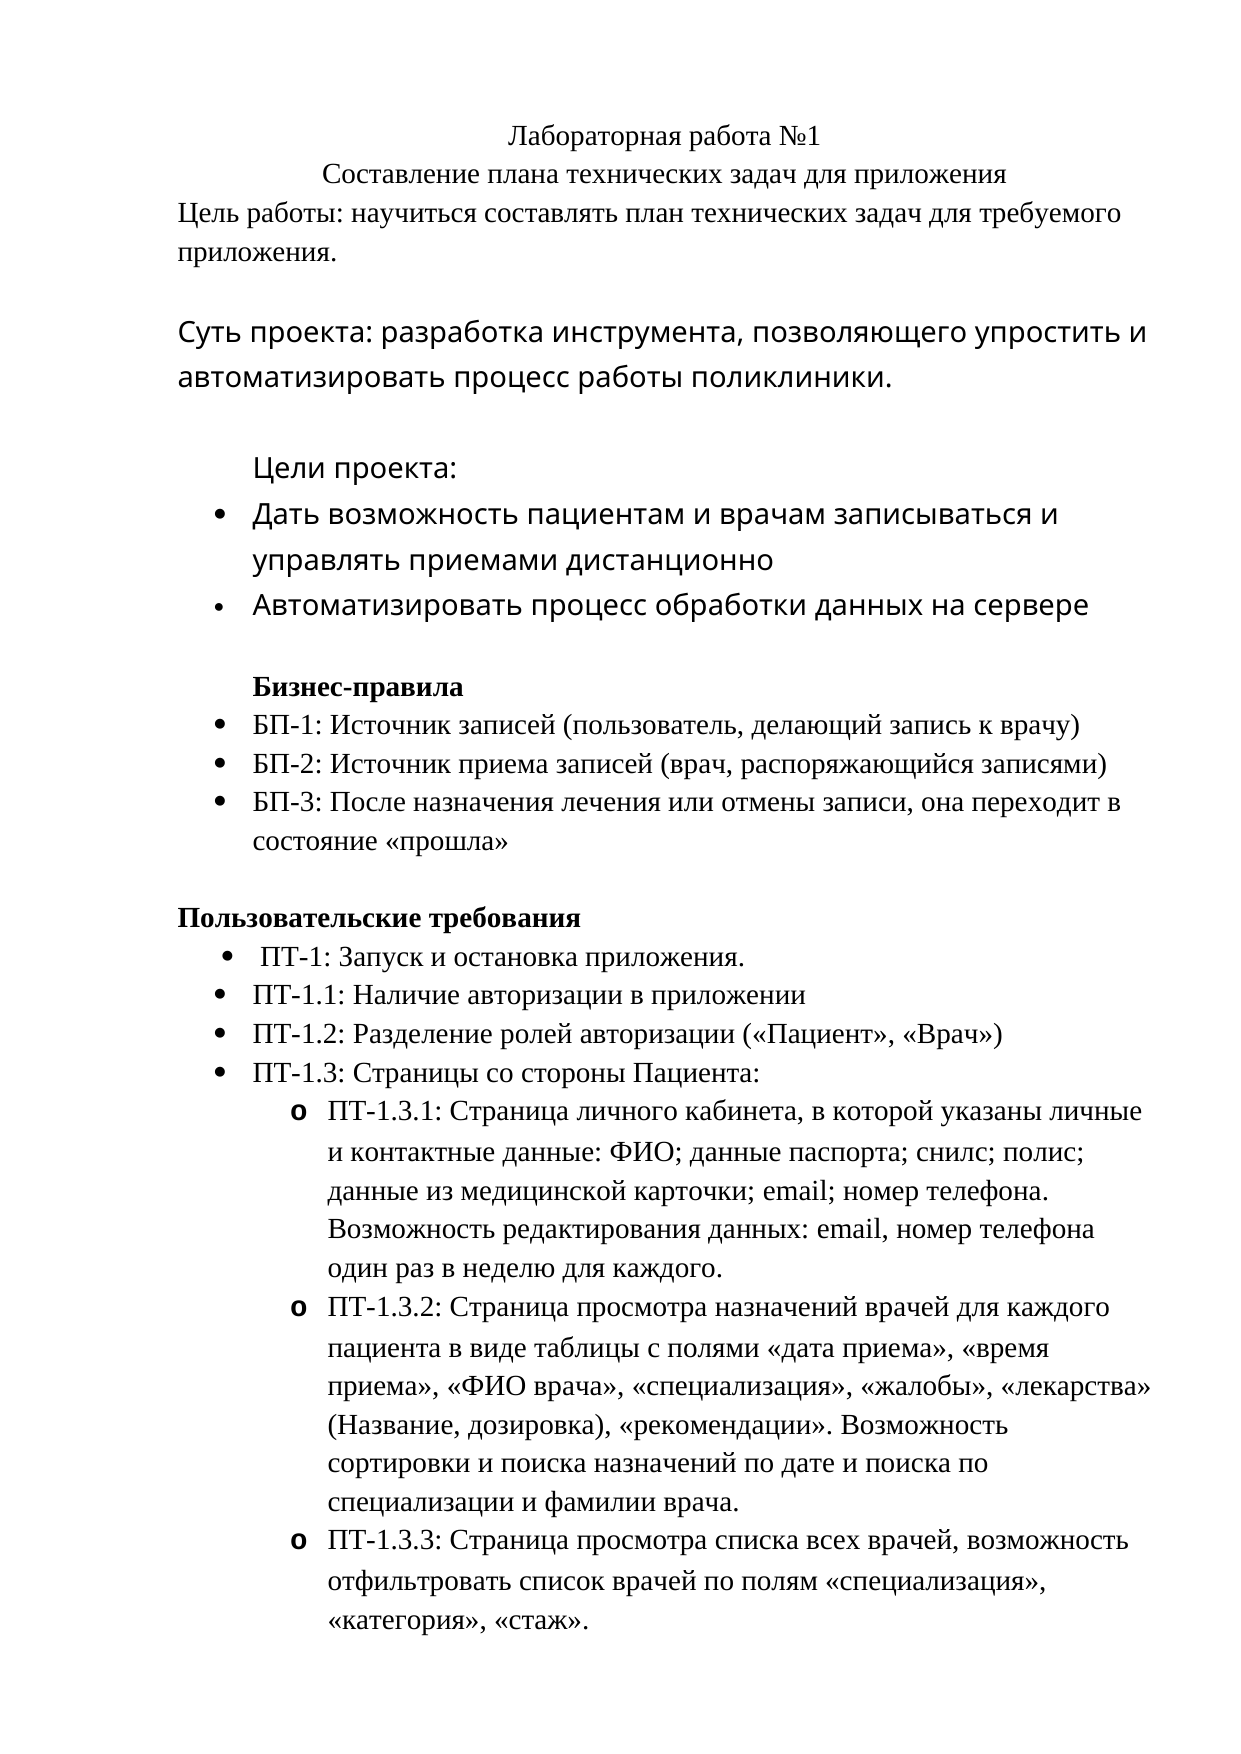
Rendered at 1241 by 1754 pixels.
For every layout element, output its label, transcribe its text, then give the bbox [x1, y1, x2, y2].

text Суть проекта: разработка инструмента, позволяющего упростить и автоматизировать процесс работы поликлиники. [177, 311, 1152, 396]
text Цель работы: научиться составлять план технических задач для требуемого приложения. [177, 195, 1152, 267]
list Бизнес-правила [252, 669, 1152, 702]
list ПТ-1.3.2: Страница просмотра назначений врачей для каждого пациента в виде таблицы с полями «дата приема», «время приема», «ФИО врача», «специализация», «жалобы», «лекарства» (Название, дозировка), «рекомендации». Возможность сортировки и поиска назначений по дате и поиска по специализации и фамилии врача. [290, 1289, 1152, 1517]
list БП-3: После назначения лечения или отмены записи, она переходит в состояние «прошла» [215, 784, 1152, 857]
list Цели проекта: [252, 448, 1152, 487]
list ПТ-1.1: Наличие авторизации в приложении [215, 977, 1152, 1011]
text Лабораторная работа №1 [177, 118, 1152, 152]
list ПТ-1.3.3: Страница просмотра списка всех врачей, возможность отфильтровать список врачей по полям «специализация», «категория», «стаж». [290, 1522, 1152, 1636]
list БП-2: Источник приема записей (врач, распоряжающийся записями) [215, 746, 1152, 779]
text Пользовательские требования [177, 900, 1152, 934]
list БП-1: Источник записей (пользователь, делающий запись к врачу) [215, 707, 1152, 741]
list ПТ-1.3: Страницы со стороны Пациента: [215, 1055, 1152, 1088]
list Дать возможность пациентам и врачам записываться и управлять приемами дистанционно [215, 493, 1152, 579]
text Составление плана технических задач для приложения [177, 157, 1152, 190]
list Автоматизировать процесс обработки данных на сервере [215, 584, 1152, 624]
list ПТ-1.3.1: Страница личного кабинета, в которой указаны личные и контактные данные: ФИО; данные паспорта; снилс; полис; данные из медицинской карточки; email; номер телефона. Возможность редактирования данных: email, номер телефона один раз в неделю для каждого. [290, 1093, 1152, 1284]
list ПТ-1: Запуск и остановка приложения. [222, 939, 1152, 972]
list ПТ-1.2: Разделение ролей авторизации («Пациент», «Врач») [215, 1016, 1152, 1050]
